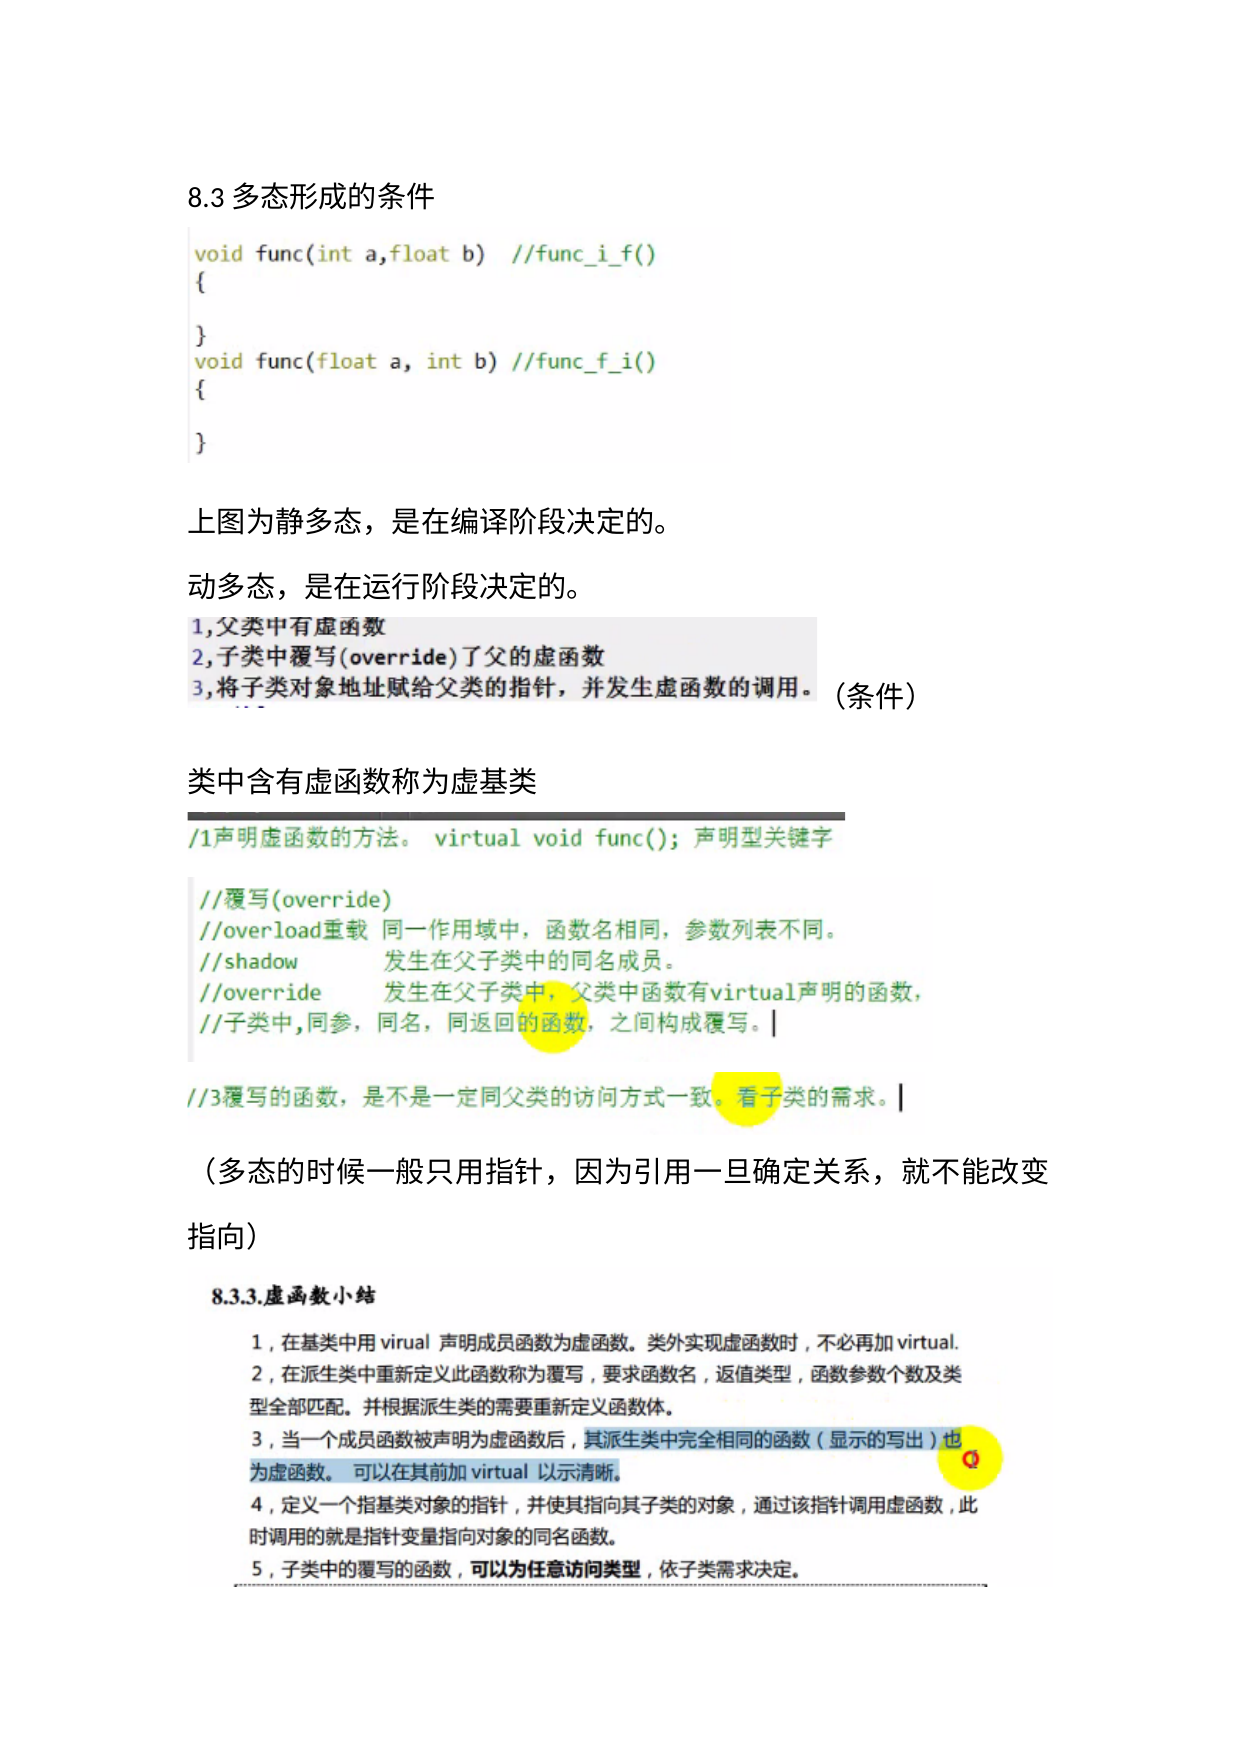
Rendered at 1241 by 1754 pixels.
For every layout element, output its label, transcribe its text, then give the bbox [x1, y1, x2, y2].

picture [187, 812, 846, 858]
picture [187, 617, 818, 708]
picture [187, 1072, 926, 1135]
picture [187, 227, 732, 463]
text 动多态，是在运行阶段决定的。 [187, 552, 1053, 617]
text 8.3 多态形成的条件 [187, 162, 1053, 227]
text 类中含有虚函数称为虚基类 [187, 747, 1053, 812]
picture [187, 1267, 1053, 1587]
text （多态的时候一般只用指针，因为引用一旦确定关系，就不能改变指向） [187, 1137, 1053, 1267]
picture [187, 877, 933, 1062]
text 上图为静多态，是在编译阶段决定的。 [187, 487, 1053, 552]
